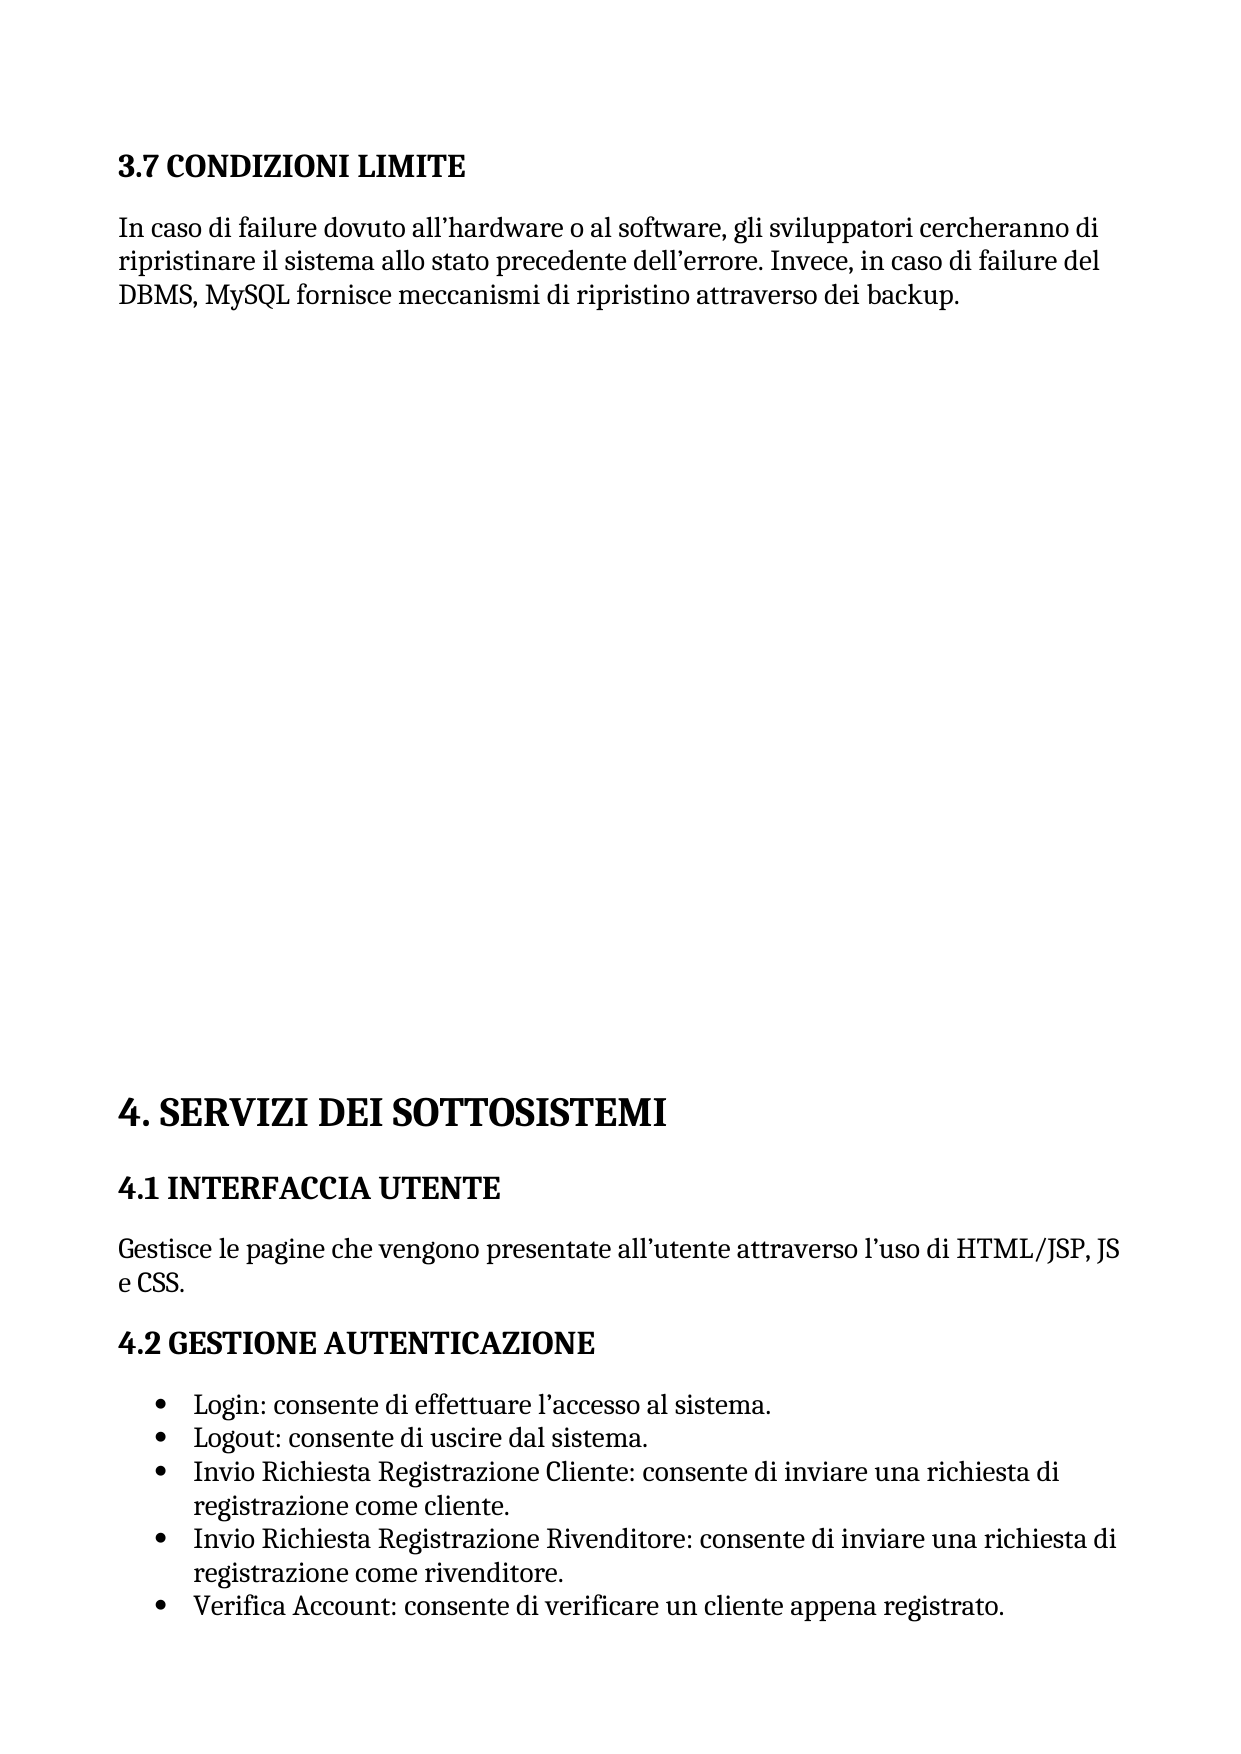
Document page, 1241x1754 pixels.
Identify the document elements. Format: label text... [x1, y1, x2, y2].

list Login: consente di effettuare l’accesso al sistema. [156, 1388, 1122, 1422]
list Invio Richiesta Registrazione Cliente: consente di inviare una richiesta di registrazione come cliente. [156, 1455, 1122, 1522]
text 4. SERVIZI DEI SOTTOSISTEMI [118, 1089, 1122, 1137]
list Verifica Account: consente di verificare un cliente appena registrato. [156, 1589, 1122, 1623]
text 4.2 GESTIONE AUTENTICAZIONE [118, 1325, 1122, 1363]
text In caso di failure dovuto all’hardware o al software, gli sviluppatori cercheranno di ripristinare il sistema allo stato precedente dell’errore. Invece, in caso di failure del DBMS, MySQL fornisce meccanismi di ripristino attraverso dei backup. [118, 211, 1122, 312]
text Gestisce le pagine che vengono presentate all’utente attraverso l’uso di HTML/JSP, JS e CSS. [118, 1233, 1122, 1300]
text 3.7 CONDIZIONI LIMITE [118, 148, 1122, 186]
list Logout: consente di uscire dal sistema. [156, 1422, 1122, 1455]
list Invio Richiesta Registrazione Rivenditore: consente di inviare una richiesta di registrazione come rivenditore. [156, 1522, 1122, 1589]
text 4.1 INTERFACCIA UTENTE [118, 1169, 1122, 1208]
